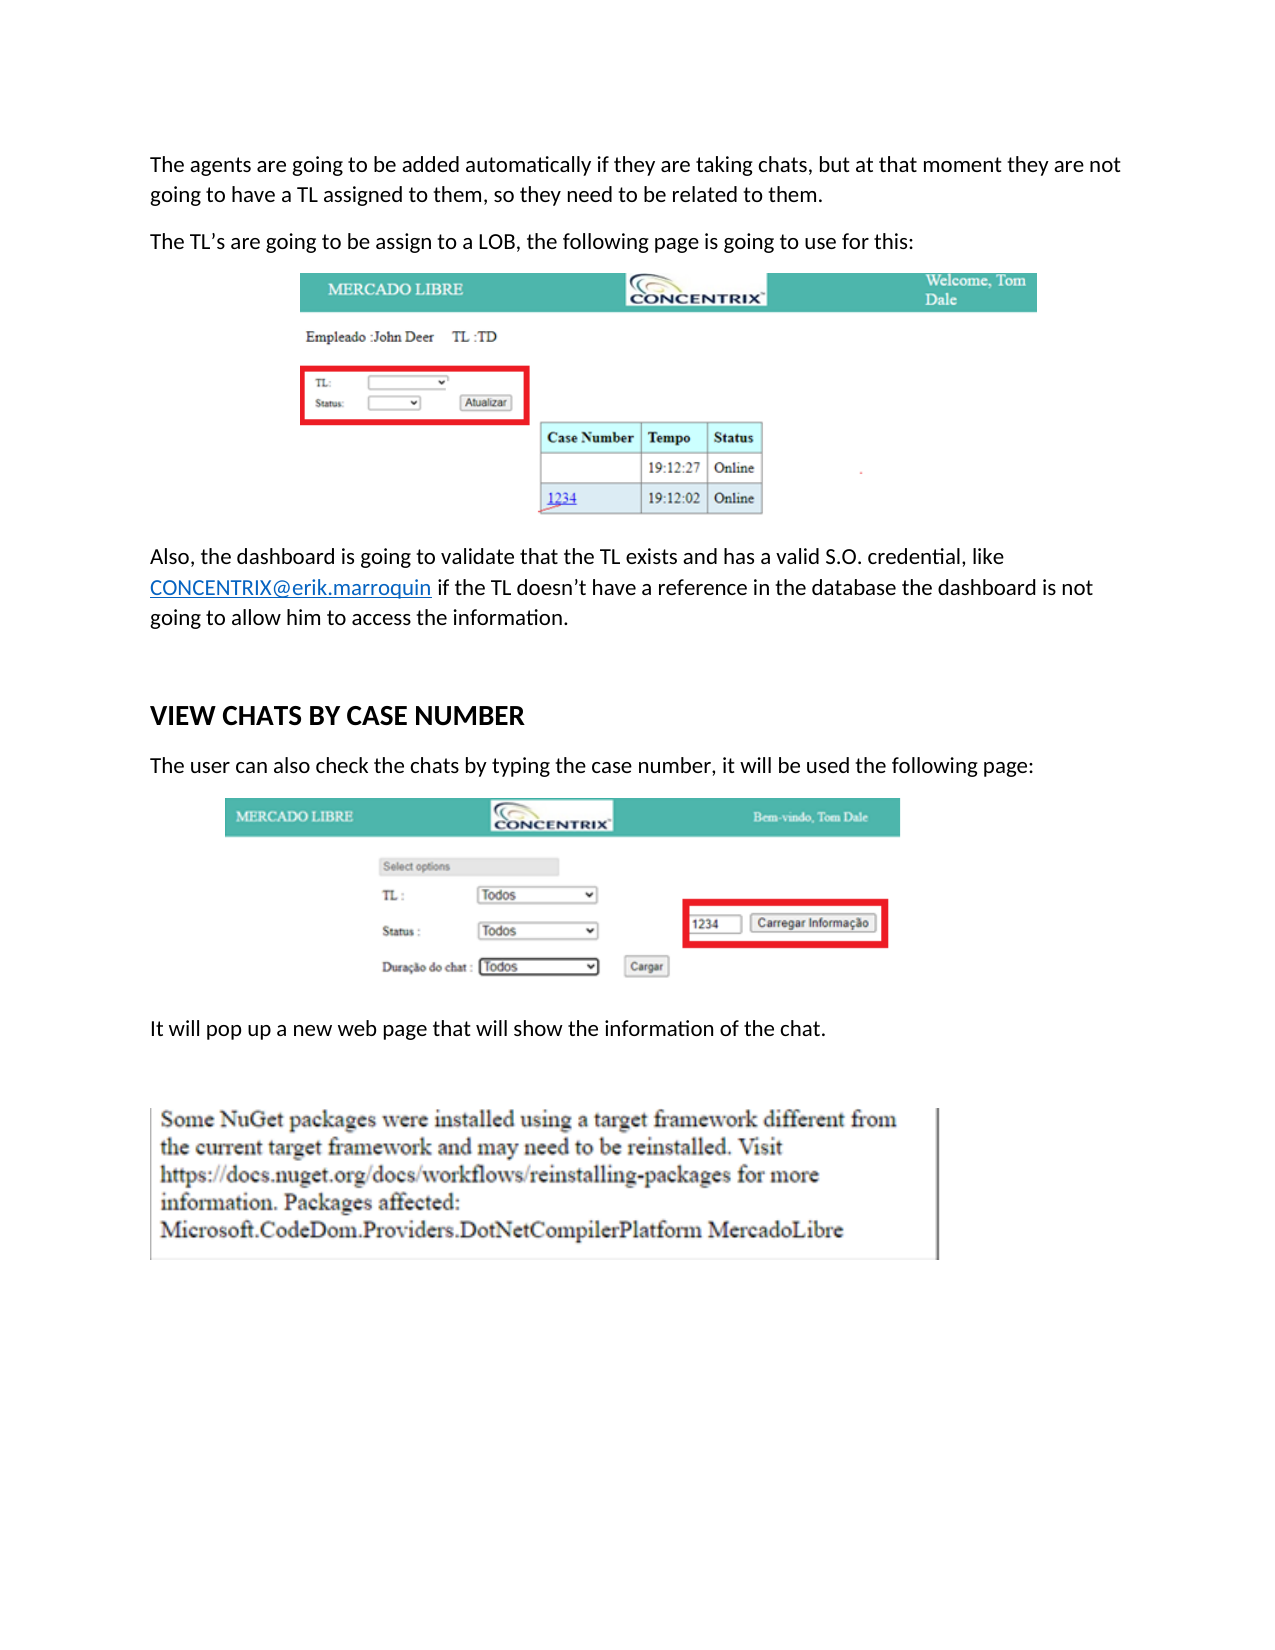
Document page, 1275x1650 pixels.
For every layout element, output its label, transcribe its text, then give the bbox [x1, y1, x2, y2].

text Also, the dashboard is going to validate that the TL exists and has a valid S.O. credential, like CONCENTRIX@erik.marroquin if the TL doesn’t have a reference in the database the dashboard is not going to allow him to access the information. [150, 542, 1125, 631]
text VIEW CHATS BY CASE NUMBER [150, 697, 1125, 732]
picture [300, 273, 1037, 524]
text The agents are going to be added automatically if they are taking chats, but at that moment they are not going to have a TL assigned to them, so they need to be related to them. [150, 150, 1125, 208]
text It will pop up a new web page that will show the information of the chat. [150, 1014, 1125, 1042]
picture [225, 798, 901, 996]
text The TL’s are going to be assign to a LOB, the following page is going to use for this: [150, 227, 1125, 255]
text The user can also check the chats by typing the case number, it will be used the following page: [150, 752, 1125, 780]
picture [150, 1108, 941, 1260]
